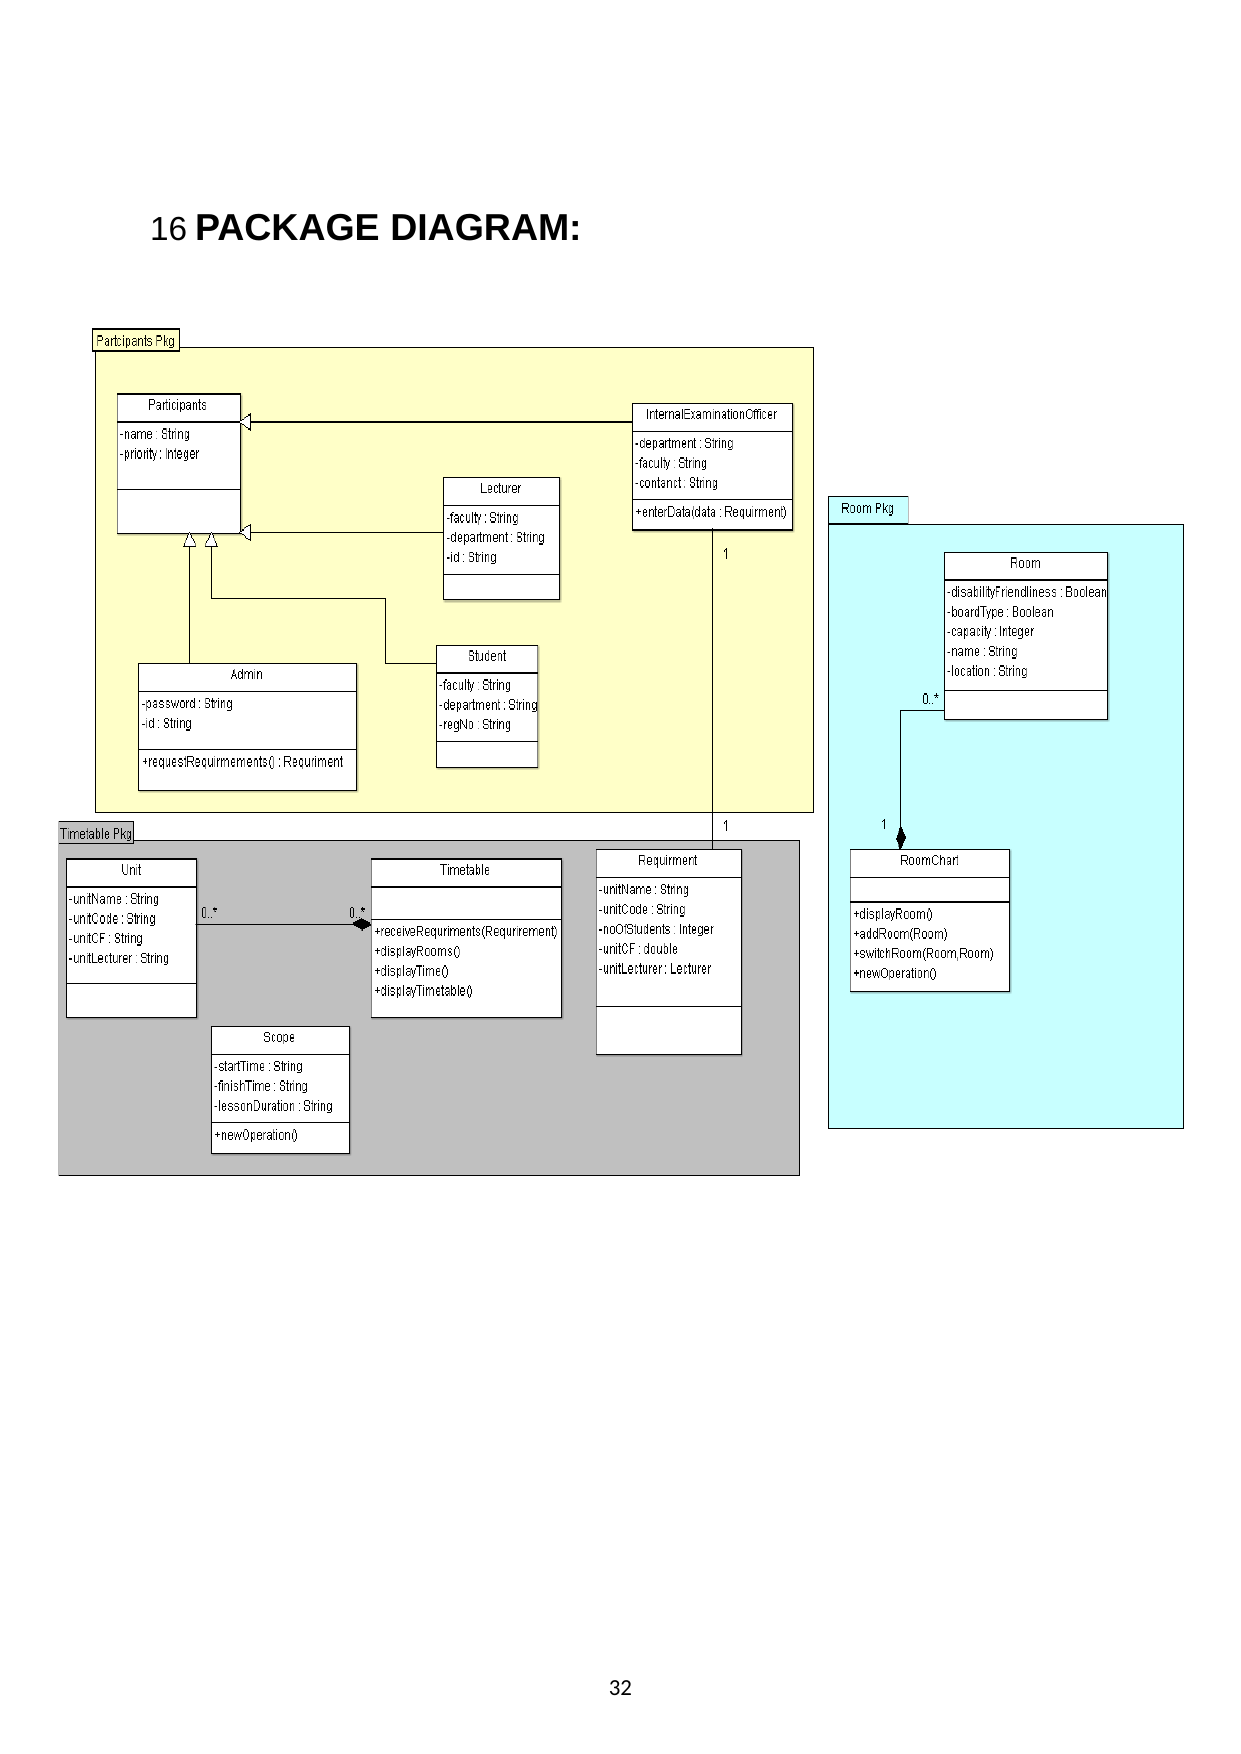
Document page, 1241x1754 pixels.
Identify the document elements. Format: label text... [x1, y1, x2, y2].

picture [0, 301, 1241, 1296]
subtitle PACKAGE DIAGRAM: [150, 205, 1090, 248]
